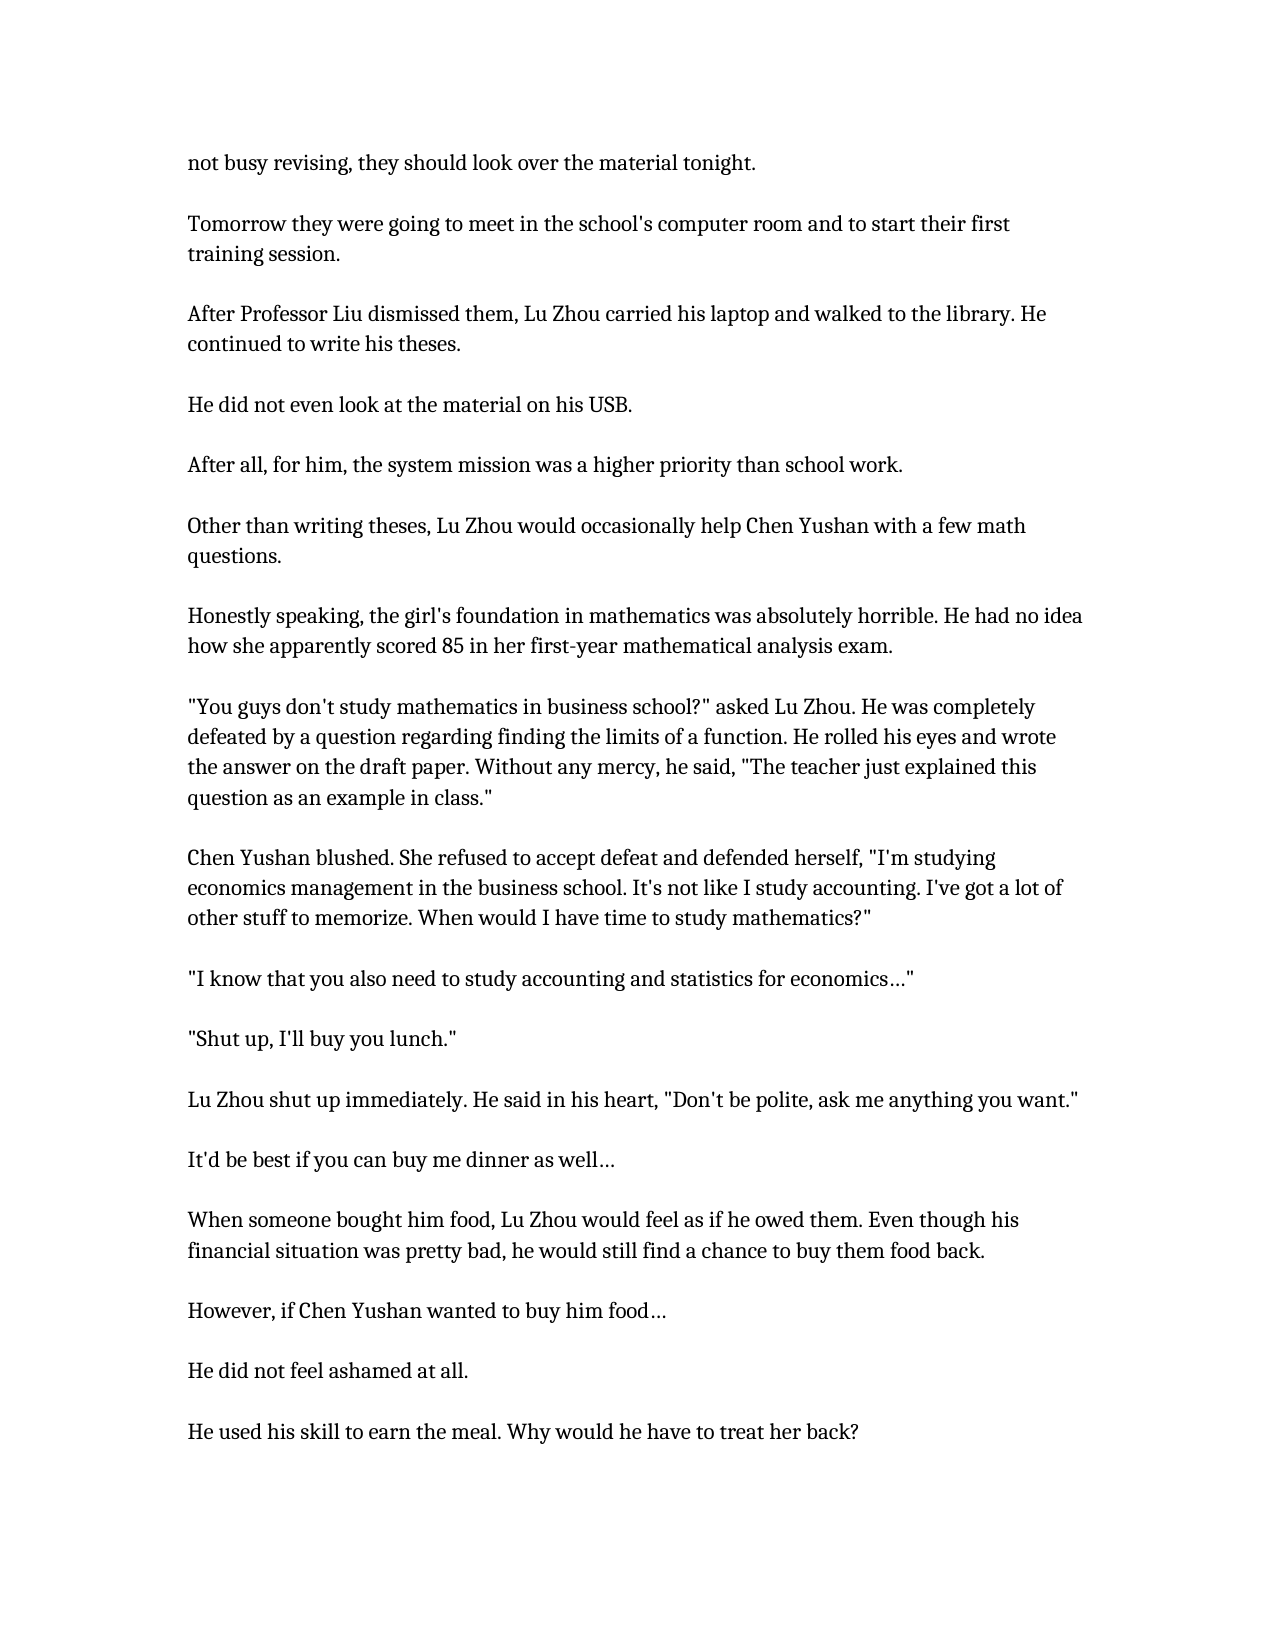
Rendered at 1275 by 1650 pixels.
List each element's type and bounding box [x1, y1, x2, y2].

text [187, 150, 1087, 1475]
